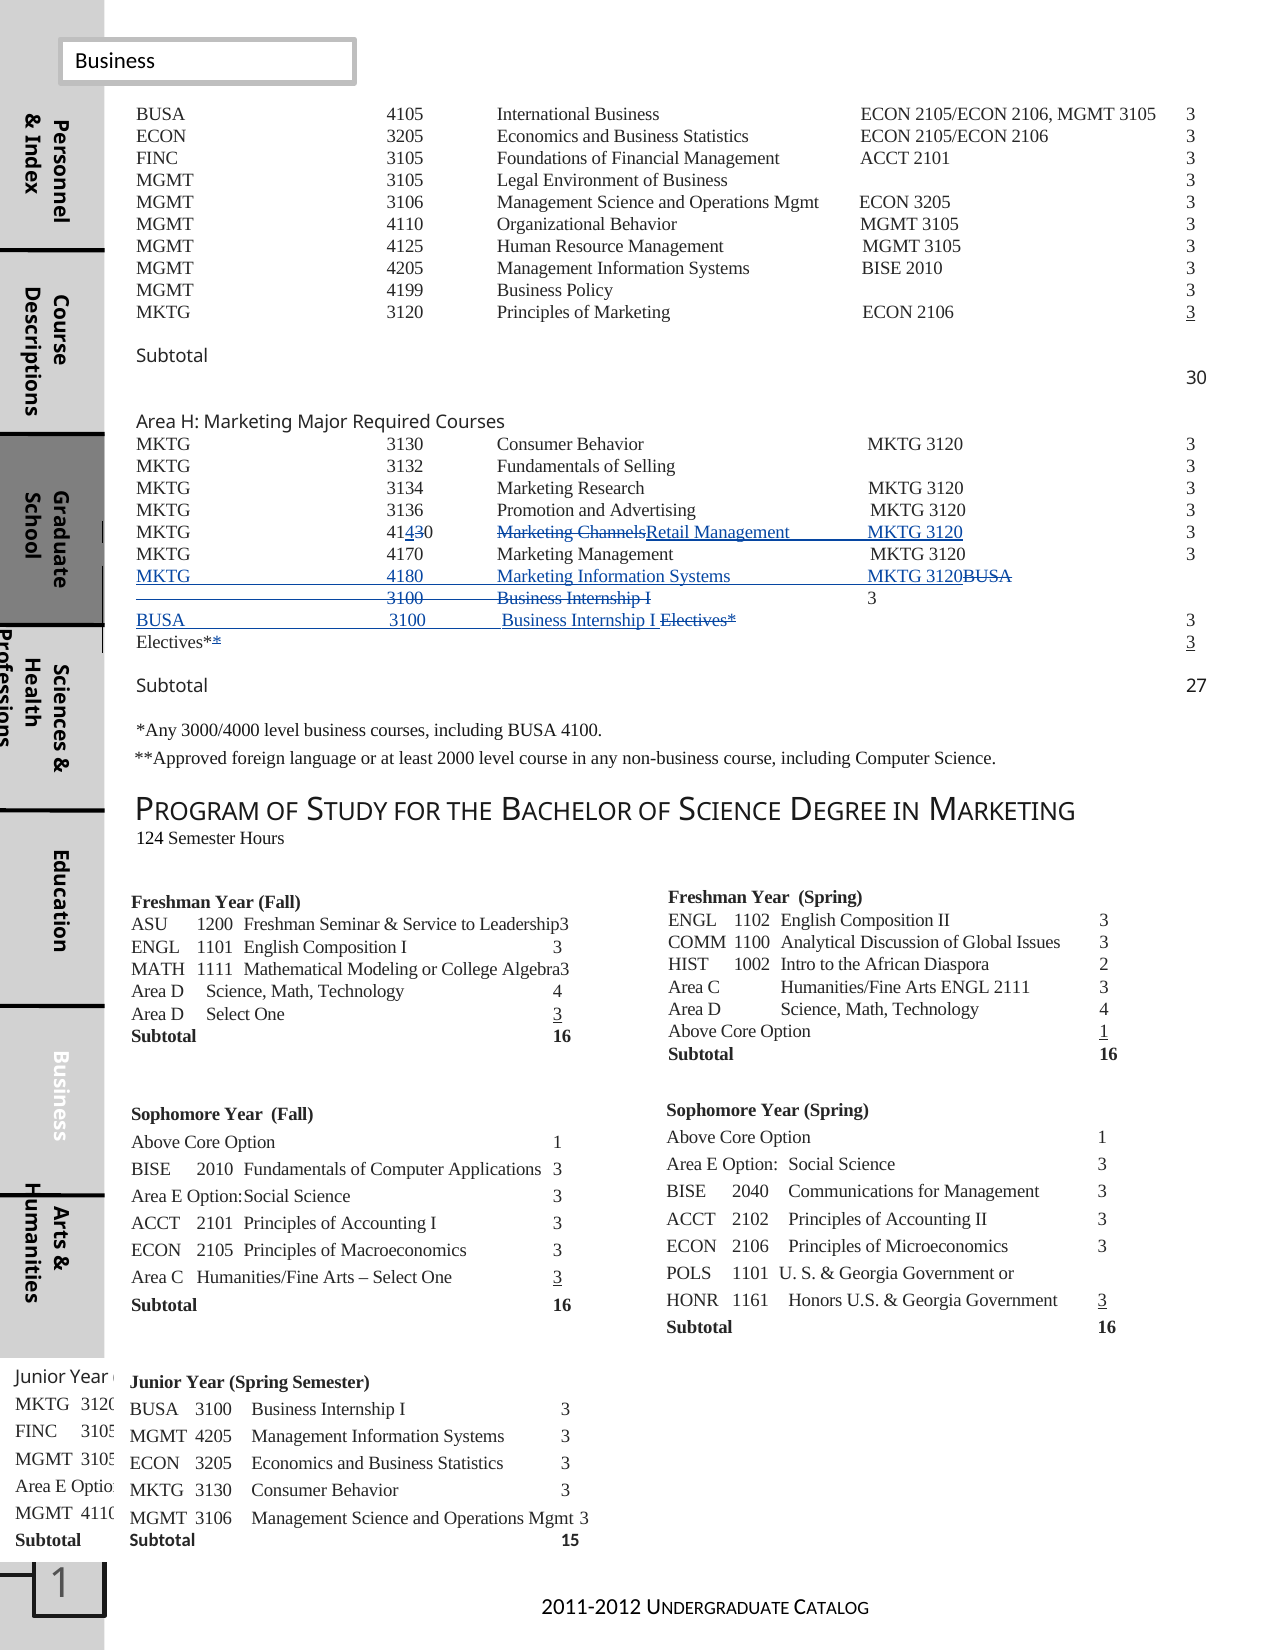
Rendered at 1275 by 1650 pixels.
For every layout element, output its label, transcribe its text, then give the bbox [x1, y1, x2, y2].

text BUSA 4105 International Business ECON 2105/ECON 2106, MGMT 3105 3 [136, 103, 1218, 124]
text MKTG 3136 Promotion and Advertising MKTG 3120 3 [136, 499, 1218, 521]
text *Any 3000/4000 level business courses, including BUSA 4100. [136, 719, 1218, 741]
text Electives* 3 [136, 631, 1218, 653]
text PROGRAM OF STUDY FOR THE BACHELOR OF SCIENCE DEGREE IN MARKETING [134, 797, 1218, 827]
text MGMT 4110 Organizational Behavior MGMT 3105 3 [136, 213, 1218, 235]
text Subtotal 27 [136, 675, 1218, 697]
text MKTG 3134 Marketing Research MKTG 3120 3 [136, 477, 1218, 499]
text MKTG 3132 Fundamentals of Selling 3 [136, 455, 1275, 477]
text MGMT 4205 Management Information Systems BISE 2010 3 [136, 257, 1218, 279]
text MGMT 4125 Human Resource Management MGMT 3105 3 [136, 235, 1218, 257]
text MGMT 3106 Management Science and Operations Mgmt ECON 3205 3 [136, 191, 1218, 213]
text FINC 3105 Foundations of Financial Management ACCT 2101 3 [136, 147, 1218, 169]
text Area H: Marketing Major Required Courses [136, 411, 1218, 432]
text 124 Semester Hours [136, 827, 1218, 848]
text Subtotal 30 [136, 345, 1218, 388]
text 3 [136, 609, 1218, 631]
text MKTG 3120 Principles of Marketing ECON 2106 3 [136, 301, 1218, 323]
text **Approved foreign language or at least 2000 level course in any non-business course, including Computer Science. [134, 747, 1195, 769]
text MKTG 410 3 [136, 521, 1218, 543]
text MKTG 3130 Consumer Behavior MKTG 3120 3 [136, 433, 1218, 454]
text ECON 3205 Economics and Business Statistics ECON 2105/ECON 2106 3 [136, 125, 1218, 147]
text MKTG 4170 Marketing Management MKTG 3120 3 [136, 543, 1218, 565]
text 3 [136, 566, 1218, 609]
text MGMT 4199 Business Policy 3 [136, 279, 1218, 301]
text MGMT 3105 Legal Environment of Business 3 [136, 169, 1218, 191]
